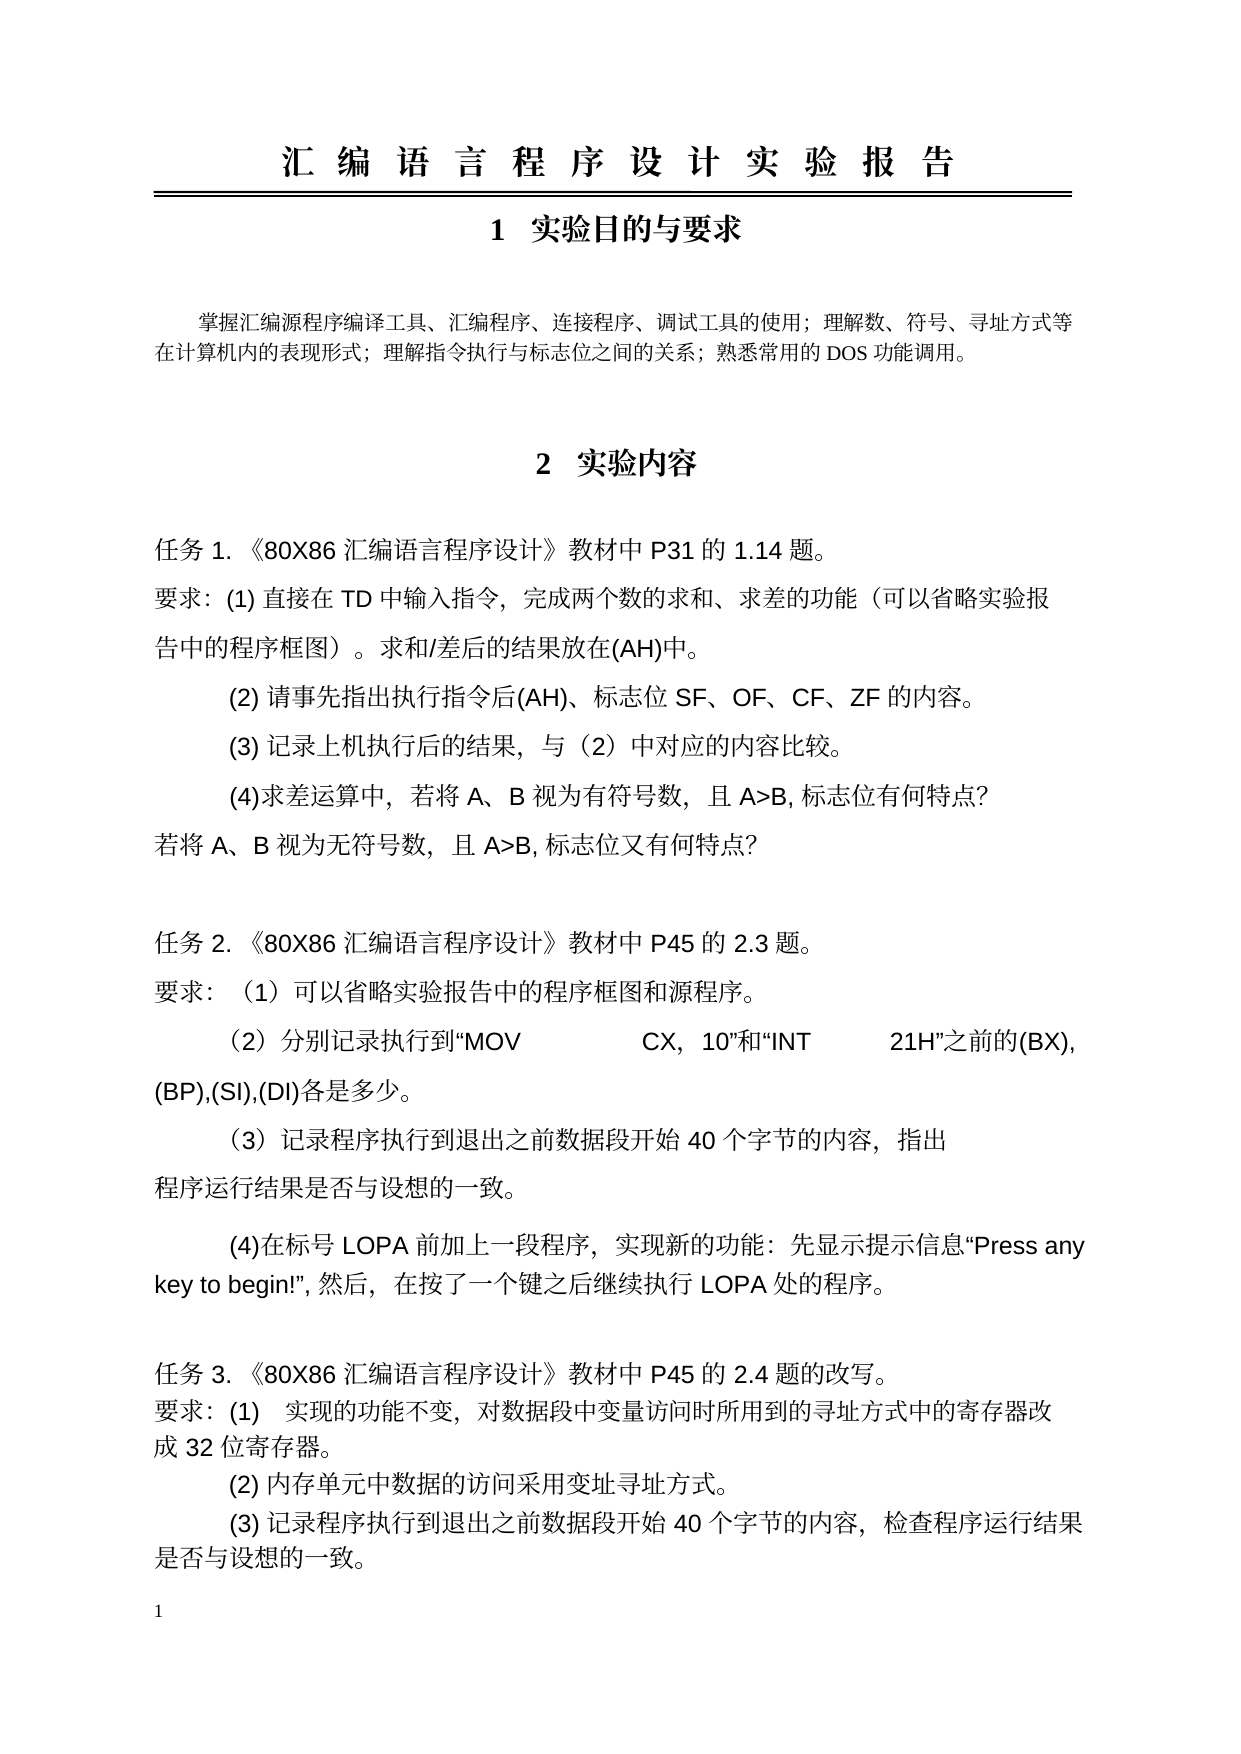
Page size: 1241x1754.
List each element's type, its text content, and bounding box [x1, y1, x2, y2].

text 2 实验内容 [535, 443, 1088, 482]
text 若将 A、B 视为无符号数，且 A>B, 标志位又有何特点？ [154, 830, 1088, 860]
list 请事先指出执行指令后(AH)、标志位 SF、OF、CF、ZF 的内容。 [228, 683, 1088, 713]
text 任务 3. 《80X86 汇编语言程序设计》教材中 P45 的 2.4 题的改写。 [154, 1360, 1088, 1390]
text 任务 1. 《80X86 汇编语言程序设计》教材中 P31 的 1.14 题。 [154, 535, 1088, 565]
text 要求：（1）可以省略实验报告中的程序框图和源程序。 [154, 977, 1088, 1008]
list 32 位寄存器。 [153, 1433, 1088, 1463]
text 告中的程序框图）。求和/差后的结果放在(AH)中。 [154, 633, 1088, 664]
text (4)在标号 LOPA 前加上一段程序，实现新的功能：先显示提示信息“Press any key to begin!”, 然后，在按了一个键之后继续执行 LOPA 处的程序。 [154, 1223, 1088, 1301]
text 1 [153, 1600, 1088, 1622]
text 要求：(1) 实现的功能不变，对数据段中变量访问时所用到的寻址方式中的寄存器改 [154, 1396, 1088, 1427]
list 记录上机执行后的结果，与（2）中对应的内容比较。 [228, 732, 1088, 762]
text (BP),(SI),(DI)各是多少。 [154, 1076, 1088, 1106]
text （3）记录程序执行到退出之前数据段开始 40 个字节的内容，指出 [217, 1125, 1088, 1155]
text 要求：(1) 直接在 TD 中输入指令，完成两个数的求和、求差的功能（可以省略实验报 [154, 584, 1088, 613]
text 程序运行结果是否与设想的一致。 [154, 1174, 1088, 1203]
text (3) 记录程序执行到退出之前数据段开始 40 个字节的内容，检查程序运行结果是否与设想的一致。 [154, 1506, 1088, 1574]
text 掌握汇编源程序编译工具、汇编程序、连接程序、调试工具的使用；理解数、符号、寻址方式等在计算机内的表现形式；理解指令执行与标志位之间的关系；熟悉常用的 DOS 功能调用。 [154, 306, 1073, 367]
text 任务 2. 《80X86 汇编语言程序设计》教材中 P45 的 2.3 题。 [154, 928, 1088, 959]
text 1 实验目的与要求 [489, 209, 1088, 248]
text （2）分别记录执行到“MOV CX，10”和“INT 21H”之前的(BX), [217, 1027, 1088, 1057]
text (4)求差运算中，若将 A、B 视为有符号数，且 A>B, 标志位有何特点？ [229, 781, 1088, 811]
list 内存单元中数据的访问采用变址寻址方式。 [228, 1469, 1088, 1499]
text 汇 编 语 言 程 序 设 计 实 验 报 告 [281, 144, 1088, 182]
